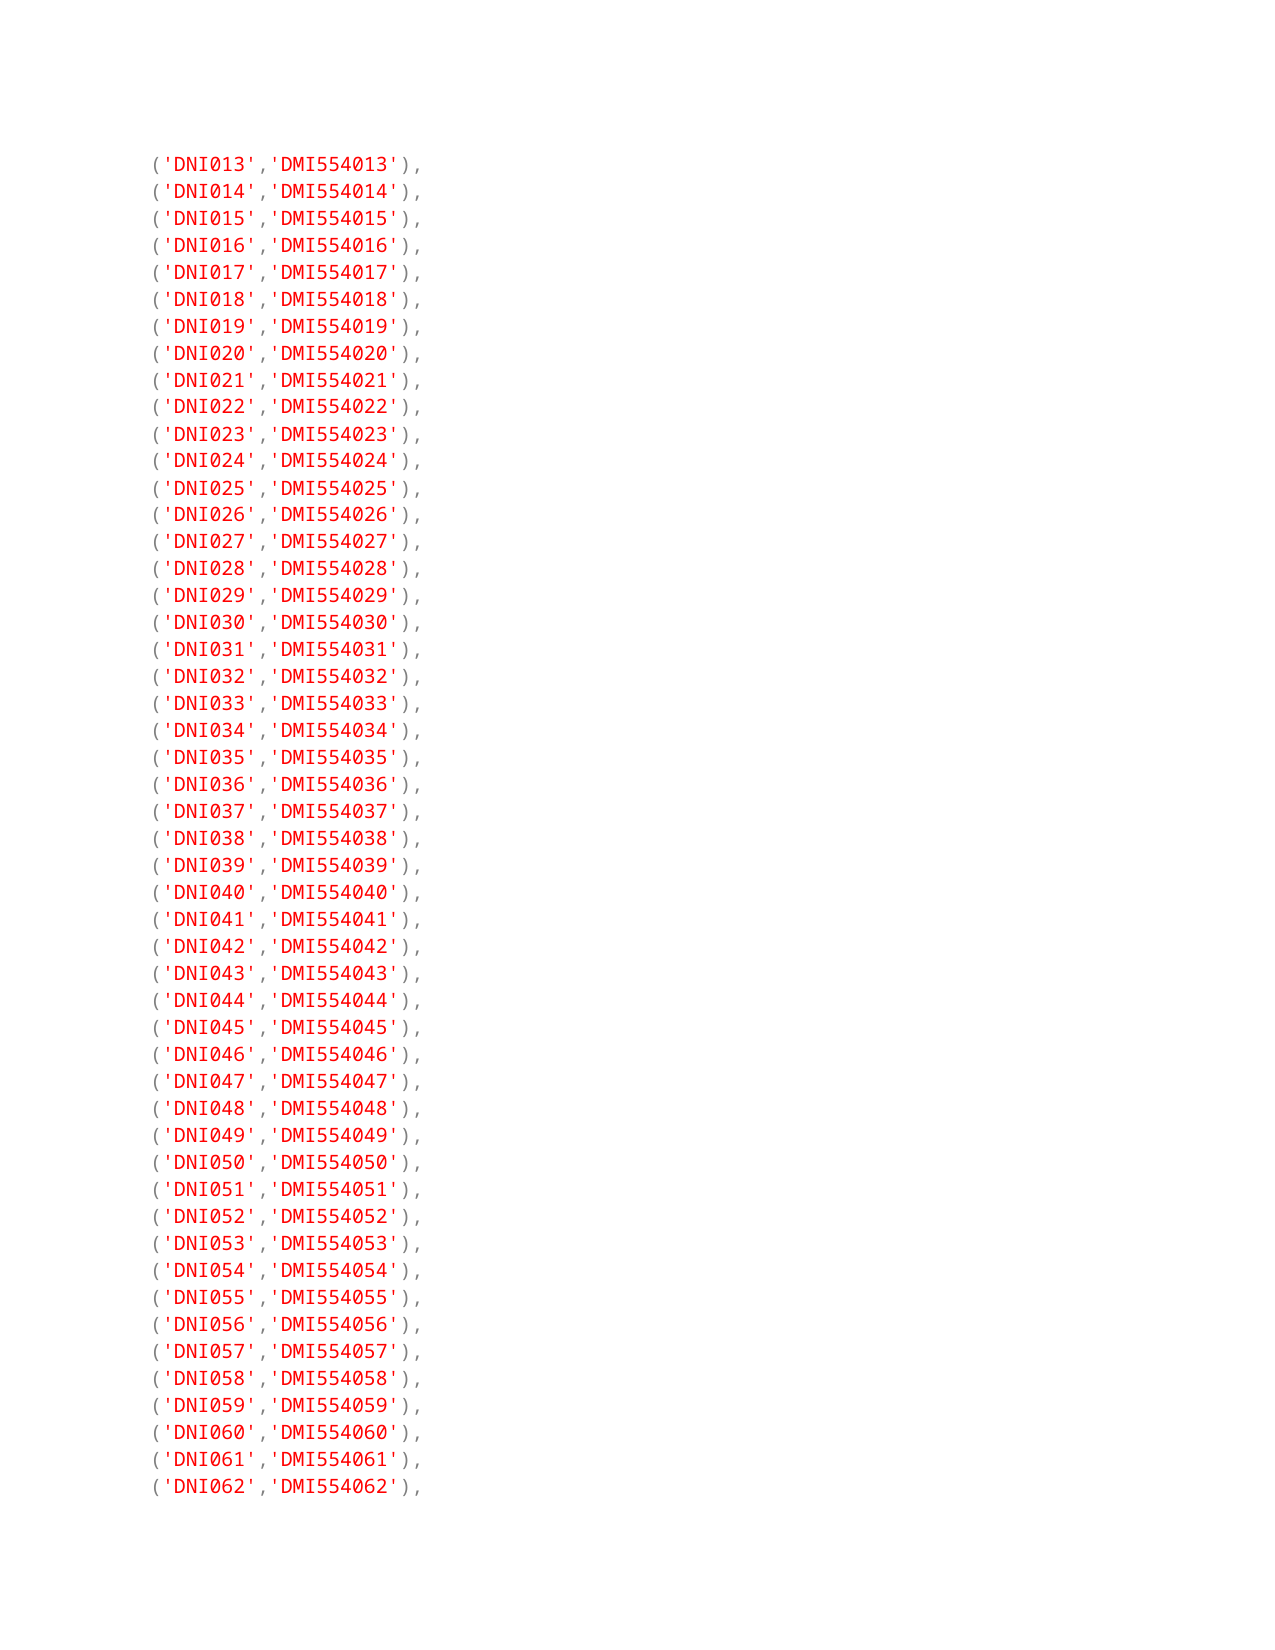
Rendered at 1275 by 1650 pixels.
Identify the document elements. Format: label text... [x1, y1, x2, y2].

text ('DNI017','DMI554017'), [150, 258, 1125, 285]
text ('DNI023','DMI554023'), [150, 420, 1125, 447]
text ('DNI054','DMI554054'), [150, 1256, 1125, 1283]
text ('DNI027','DMI554027'), [150, 528, 1125, 555]
text ('DNI058','DMI554058'), [150, 1364, 1125, 1391]
text ('DNI056','DMI554056'), [150, 1310, 1125, 1337]
text ('DNI049','DMI554049'), [150, 1121, 1125, 1148]
text ('DNI059','DMI554059'), [150, 1391, 1125, 1418]
text ('DNI048','DMI554048'), [150, 1094, 1125, 1121]
text ('DNI055','DMI554055'), [150, 1283, 1125, 1310]
text ('DNI035','DMI554035'), [150, 743, 1125, 771]
text ('DNI042','DMI554042'), [150, 932, 1125, 959]
text ('DNI038','DMI554038'), [150, 824, 1125, 851]
text ('DNI019','DMI554019'), [150, 312, 1125, 339]
text ('DNI034','DMI554034'), [150, 717, 1125, 743]
text ('DNI024','DMI554024'), [150, 447, 1125, 474]
text ('DNI029','DMI554029'), [150, 582, 1125, 609]
text ('DNI057','DMI554057'), [150, 1337, 1125, 1364]
text ('DNI039','DMI554039'), [150, 851, 1125, 878]
text ('DNI031','DMI554031'), [150, 636, 1125, 663]
text ('DNI050','DMI554050'), [150, 1148, 1125, 1175]
text ('DNI047','DMI554047'), [150, 1067, 1125, 1094]
text ('DNI052','DMI554052'), [150, 1202, 1125, 1229]
text ('DNI060','DMI554060'), [150, 1418, 1125, 1445]
text ('DNI016','DMI554016'), [150, 231, 1125, 258]
text ('DNI044','DMI554044'), [150, 986, 1125, 1013]
text ('DNI033','DMI554033'), [150, 689, 1125, 717]
text ('DNI051','DMI554051'), [150, 1175, 1125, 1202]
text ('DNI062','DMI554062'), [150, 1472, 1125, 1499]
text ('DNI043','DMI554043'), [150, 959, 1125, 986]
text ('DNI036','DMI554036'), [150, 771, 1125, 797]
text ('DNI030','DMI554030'), [150, 609, 1125, 636]
text ('DNI046','DMI554046'), [150, 1040, 1125, 1067]
text ('DNI015','DMI554015'), [150, 204, 1125, 231]
text ('DNI021','DMI554021'), [150, 366, 1125, 393]
text ('DNI053','DMI554053'), [150, 1229, 1125, 1256]
text ('DNI026','DMI554026'), [150, 501, 1125, 528]
text ('DNI040','DMI554040'), [150, 878, 1125, 905]
text ('DNI022','DMI554022'), [150, 393, 1125, 420]
text ('DNI028','DMI554028'), [150, 555, 1125, 582]
text ('DNI025','DMI554025'), [150, 474, 1125, 501]
text ('DNI041','DMI554041'), [150, 905, 1125, 932]
text ('DNI037','DMI554037'), [150, 797, 1125, 824]
text ('DNI020','DMI554020'), [150, 339, 1125, 366]
text ('DNI013','DMI554013'), [150, 150, 1125, 177]
text ('DNI061','DMI554061'), [150, 1445, 1125, 1472]
text ('DNI045','DMI554045'), [150, 1013, 1125, 1040]
text ('DNI032','DMI554032'), [150, 663, 1125, 689]
text ('DNI018','DMI554018'), [150, 285, 1125, 312]
text ('DNI014','DMI554014'), [150, 177, 1125, 204]
